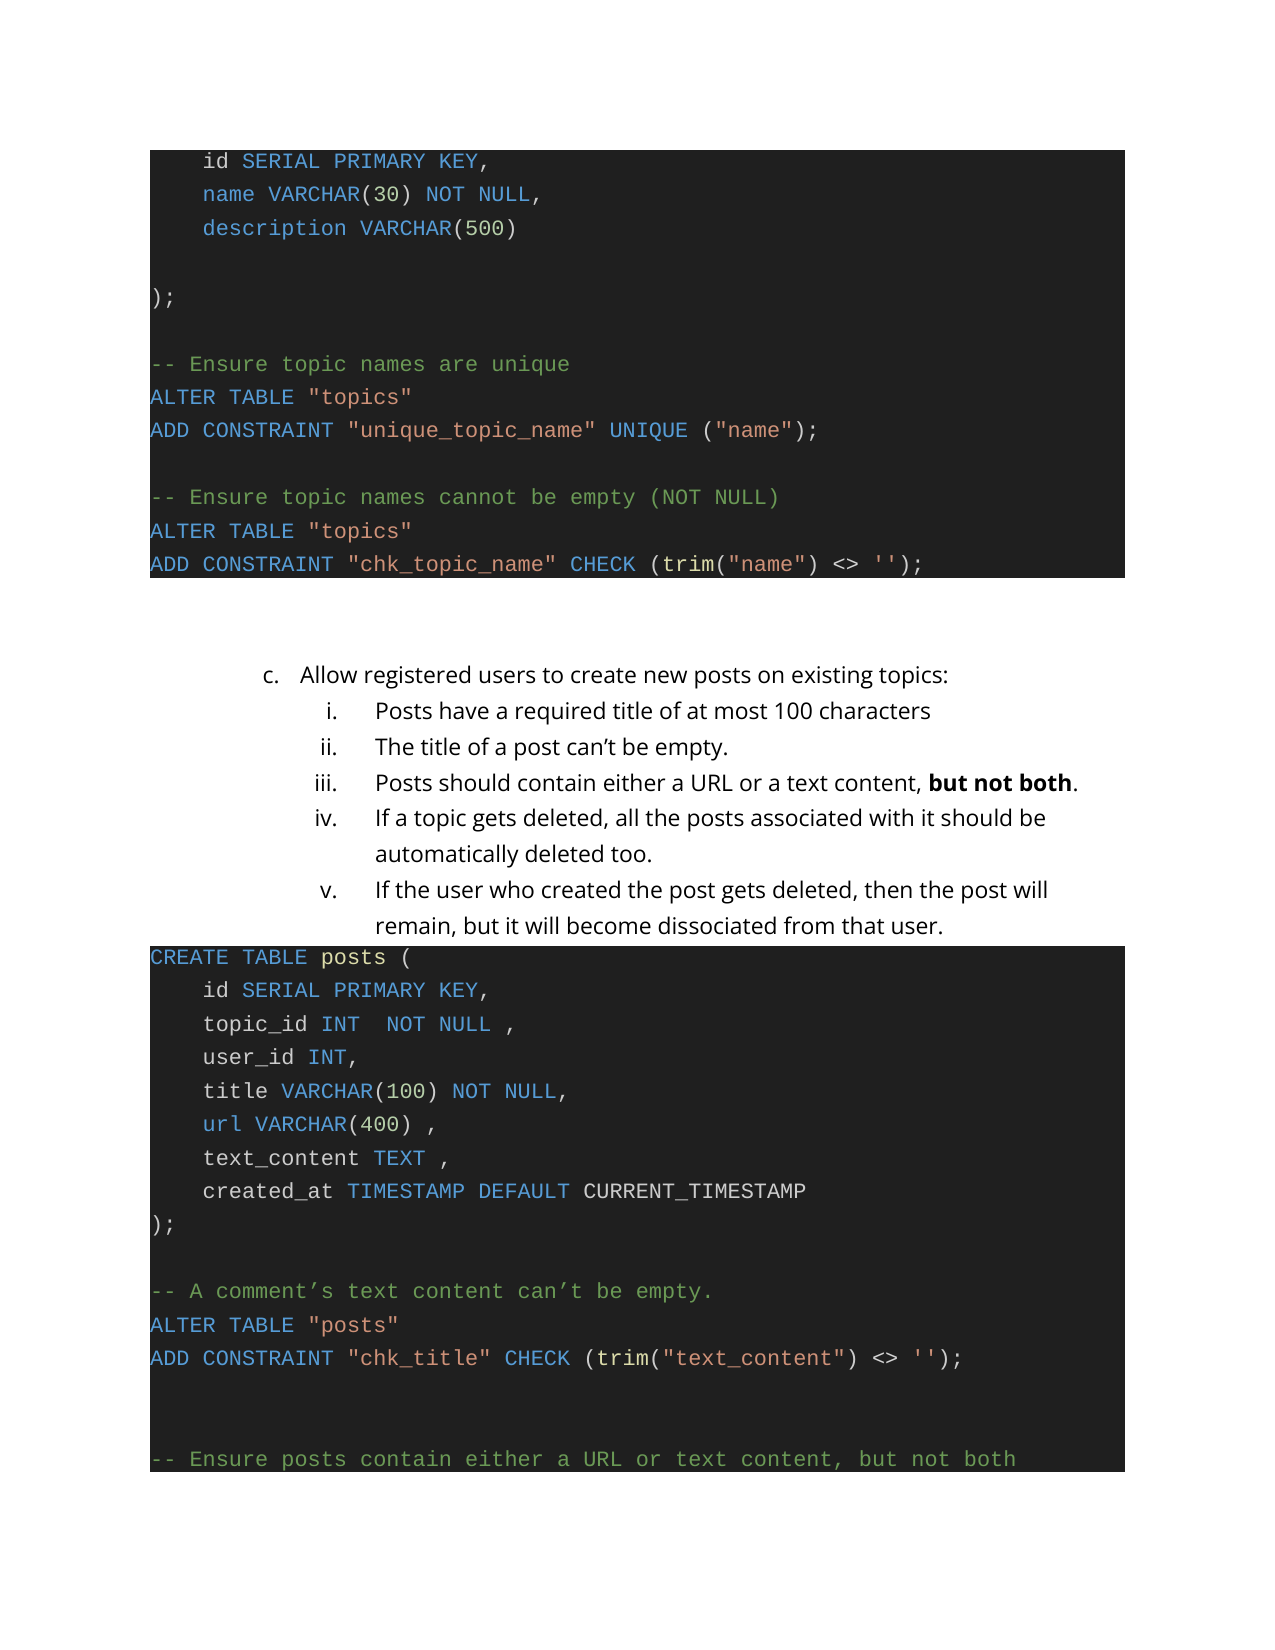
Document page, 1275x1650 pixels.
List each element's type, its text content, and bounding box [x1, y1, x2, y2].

text url VARCHAR(400) , [150, 1113, 1125, 1138]
text ALTER TABLE "topics" [150, 520, 1125, 545]
text ADD CONSTRAINT "chk_title" CHECK (trim("text_content") <> ''); [150, 1347, 1125, 1372]
list Allow registered users to create new posts on existing topics: [262, 659, 1125, 690]
text -- Ensure posts contain either a URL or text content, but not both [150, 1448, 1125, 1472]
list Posts should contain either a URL or a text content, but not both. [337, 766, 1125, 798]
text -- Ensure topic names are unique [150, 353, 1125, 377]
text text_content TEXT , [150, 1147, 1125, 1172]
text -- A comment’s text content can’t be empty. [150, 1281, 1125, 1305]
text ); [150, 286, 1125, 311]
text description VARCHAR(500) [150, 217, 1125, 242]
text CREATE TABLE posts ( [150, 946, 1125, 971]
text id SERIAL PRIMARY KEY, [150, 979, 1125, 1004]
text -- Ensure topic names cannot be empty (NOT NULL) [150, 486, 1125, 511]
text created_at TIMESTAMP DEFAULT CURRENT_TIMESTAMP [150, 1180, 1125, 1205]
text ADD CONSTRAINT "chk_topic_name" CHECK (trim("name") <> ''); [150, 553, 1125, 578]
text ADD CONSTRAINT "unique_topic_name" UNIQUE ("name"); [150, 419, 1125, 444]
list If a topic gets deleted, all the posts associated with it should be automatically deleted too. [337, 802, 1125, 869]
text ); [150, 1214, 1125, 1238]
text title VARCHAR(100) NOT NULL, [150, 1080, 1125, 1105]
list If the user who created the post gets deleted, then the post will remain, but it will become dissociated from that user. [337, 874, 1125, 941]
text id SERIAL PRIMARY KEY, [150, 150, 1125, 175]
text user_id INT, [150, 1046, 1125, 1071]
list Posts have a required title of at most 100 characters [337, 694, 1125, 726]
text topic_id INT NOT NULL , [150, 1013, 1125, 1038]
text name VARCHAR(30) NOT NULL, [150, 183, 1125, 208]
text ALTER TABLE "topics" [150, 386, 1125, 411]
text ALTER TABLE "posts" [150, 1314, 1125, 1339]
list The title of a post can’t be empty. [337, 731, 1125, 762]
